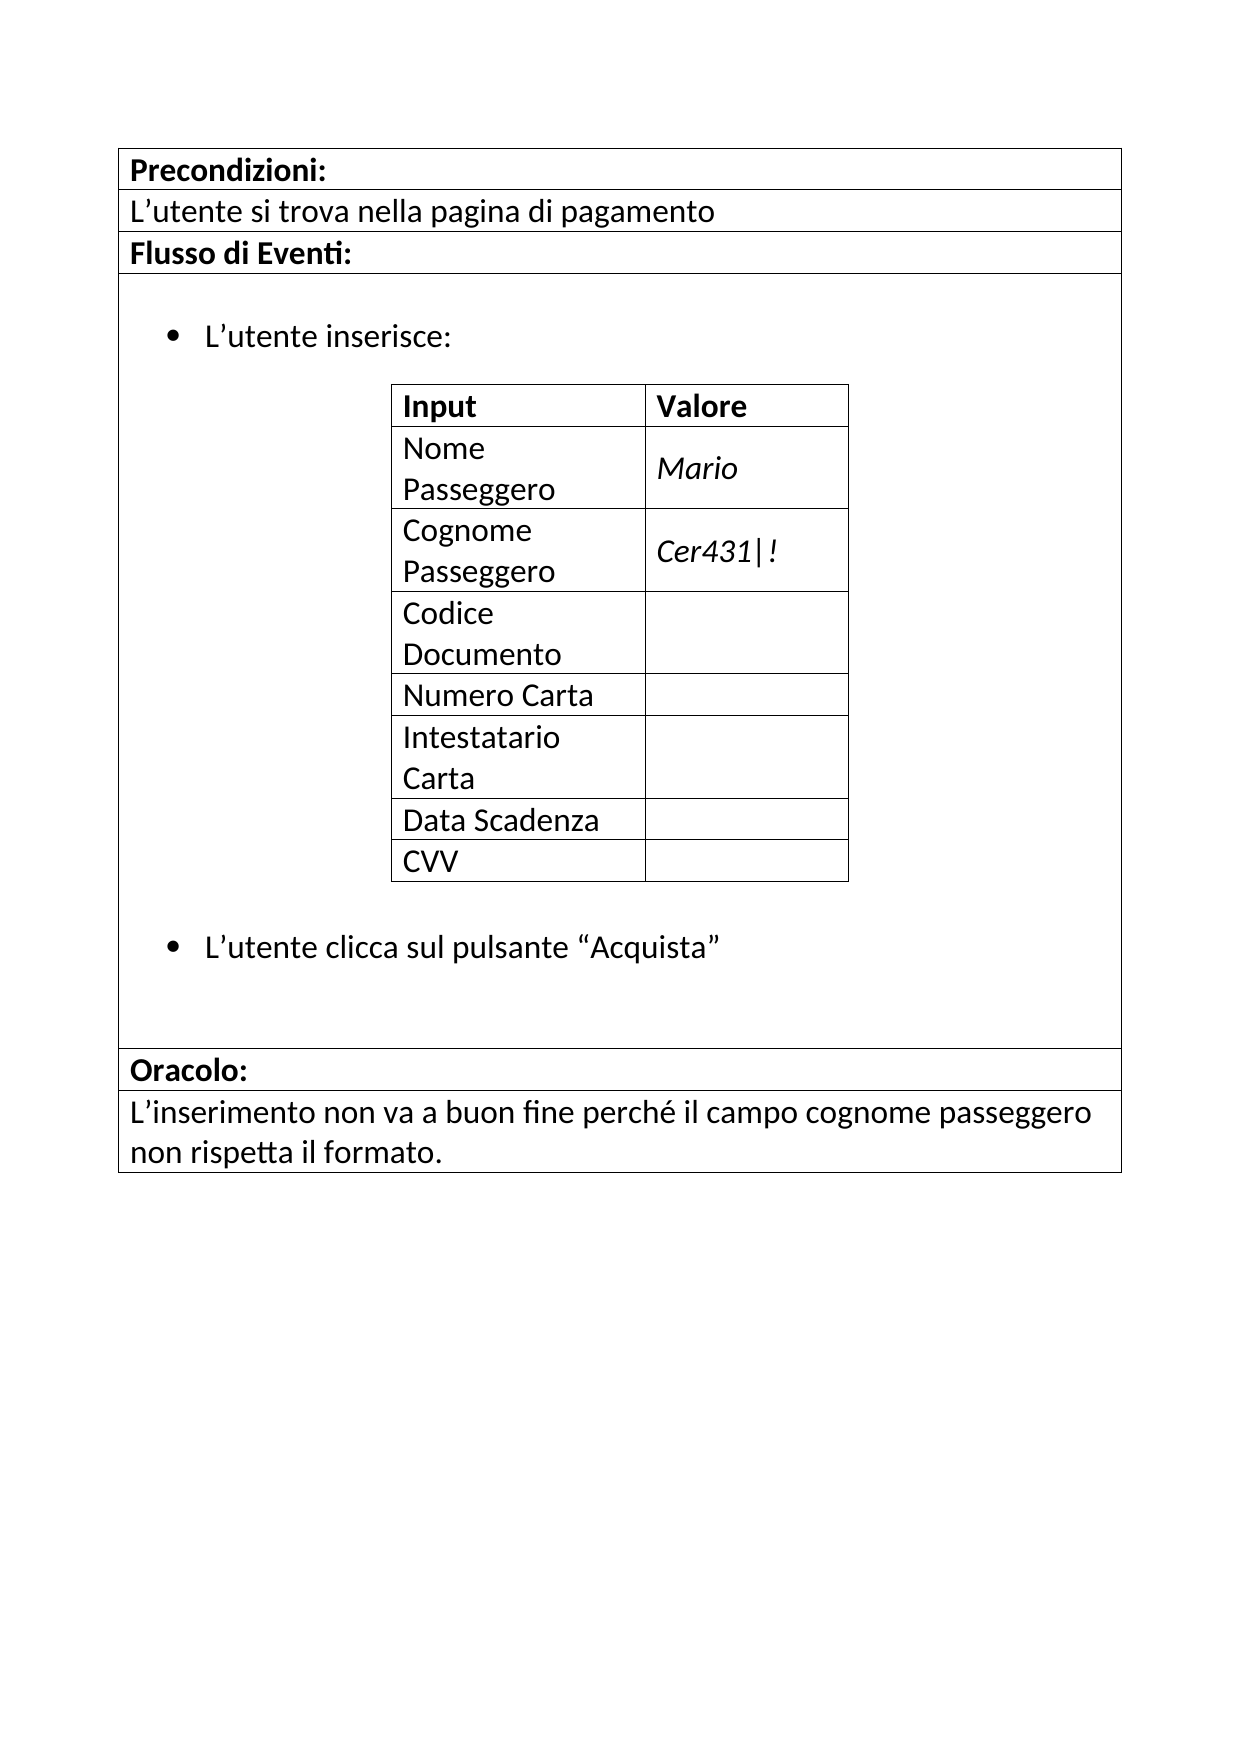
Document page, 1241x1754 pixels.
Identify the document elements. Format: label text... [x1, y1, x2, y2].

table_cell Flusso di Eventi: [119, 232, 1121, 273]
table_cell Precondizioni: [119, 149, 1121, 189]
table_cell Oracolo: [119, 1049, 1121, 1089]
table_cell L’utente inserisce: L’utente clicca sul pulsante “Acquista” [119, 274, 1121, 1048]
table_cell L’utente si trova nella pagina di pagamento [119, 190, 1121, 231]
table_cell L’inserimento non va a buon fine perché il campo cognome passeggero non rispetta il formato. [119, 1091, 1121, 1172]
